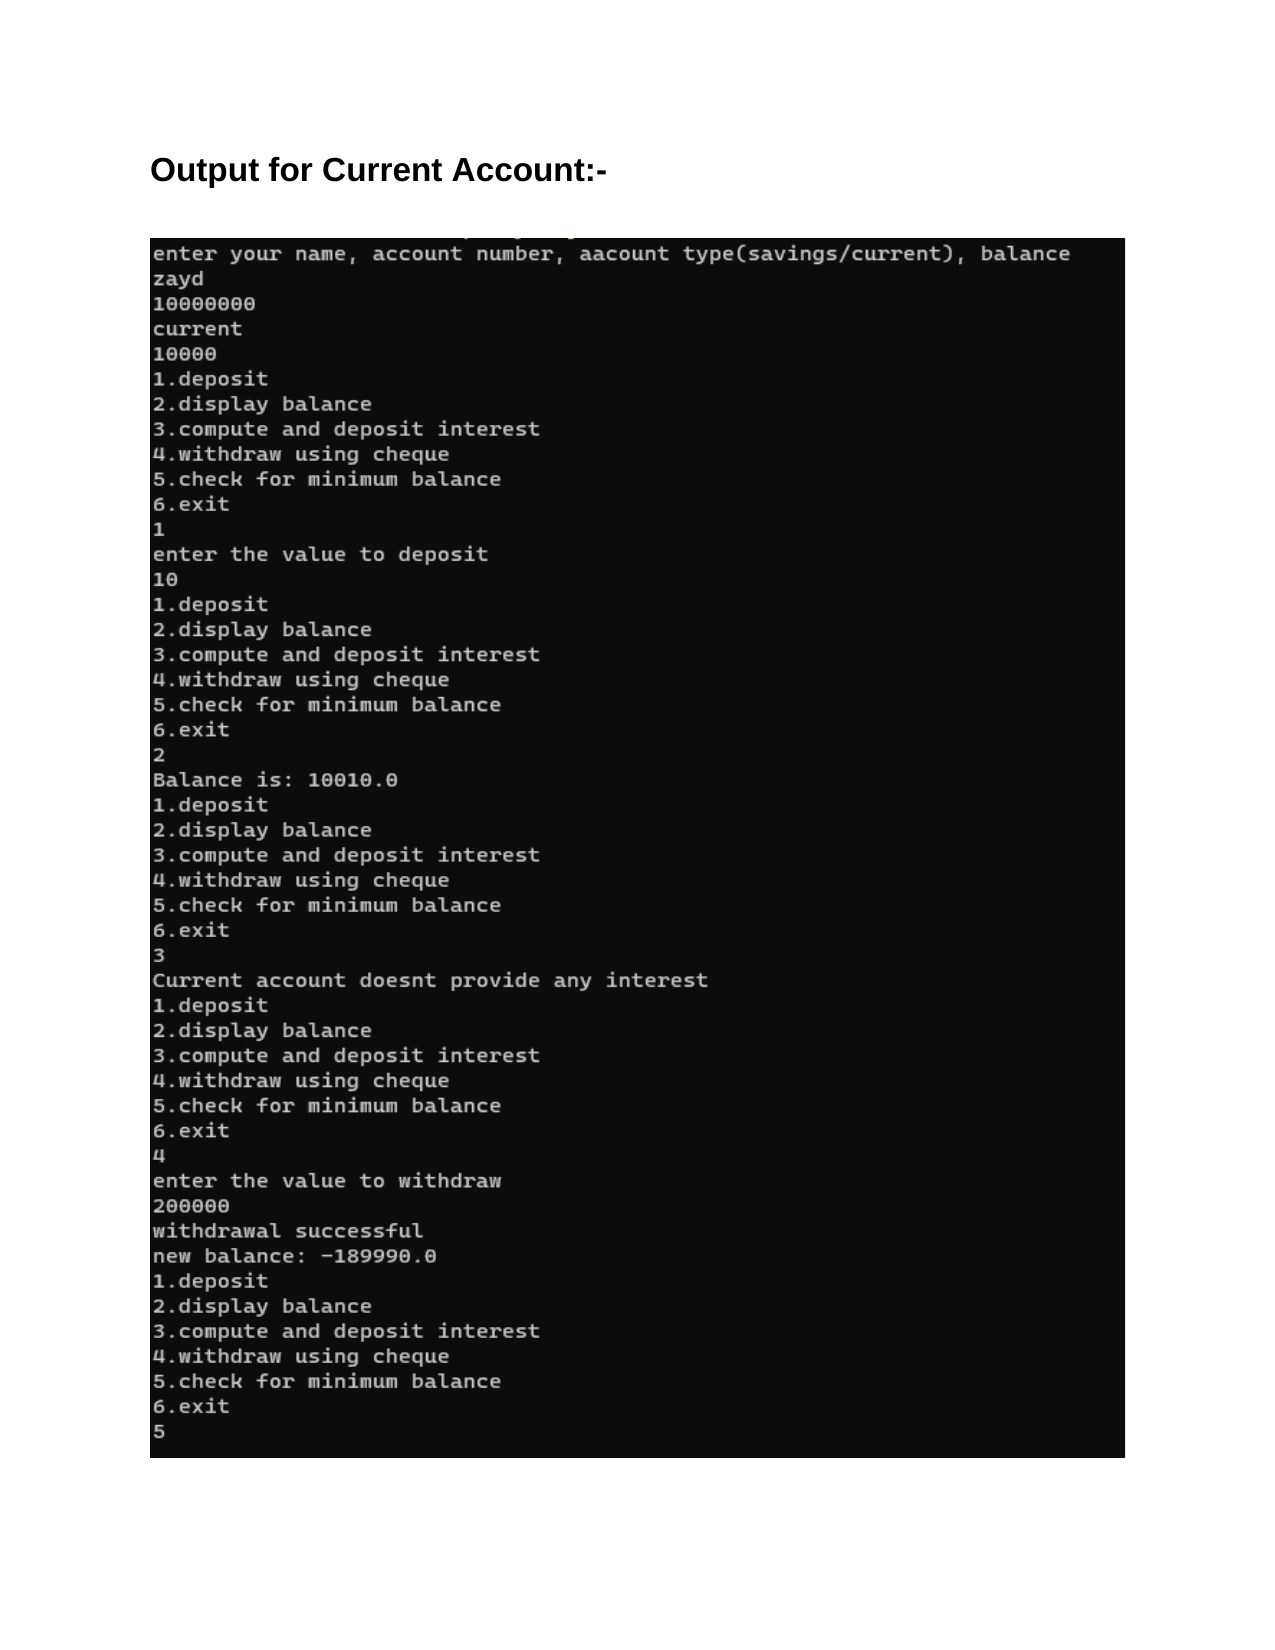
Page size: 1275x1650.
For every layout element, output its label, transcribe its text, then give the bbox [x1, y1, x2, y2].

text Output for Current Account:- [150, 150, 1125, 188]
picture [150, 238, 1125, 1458]
